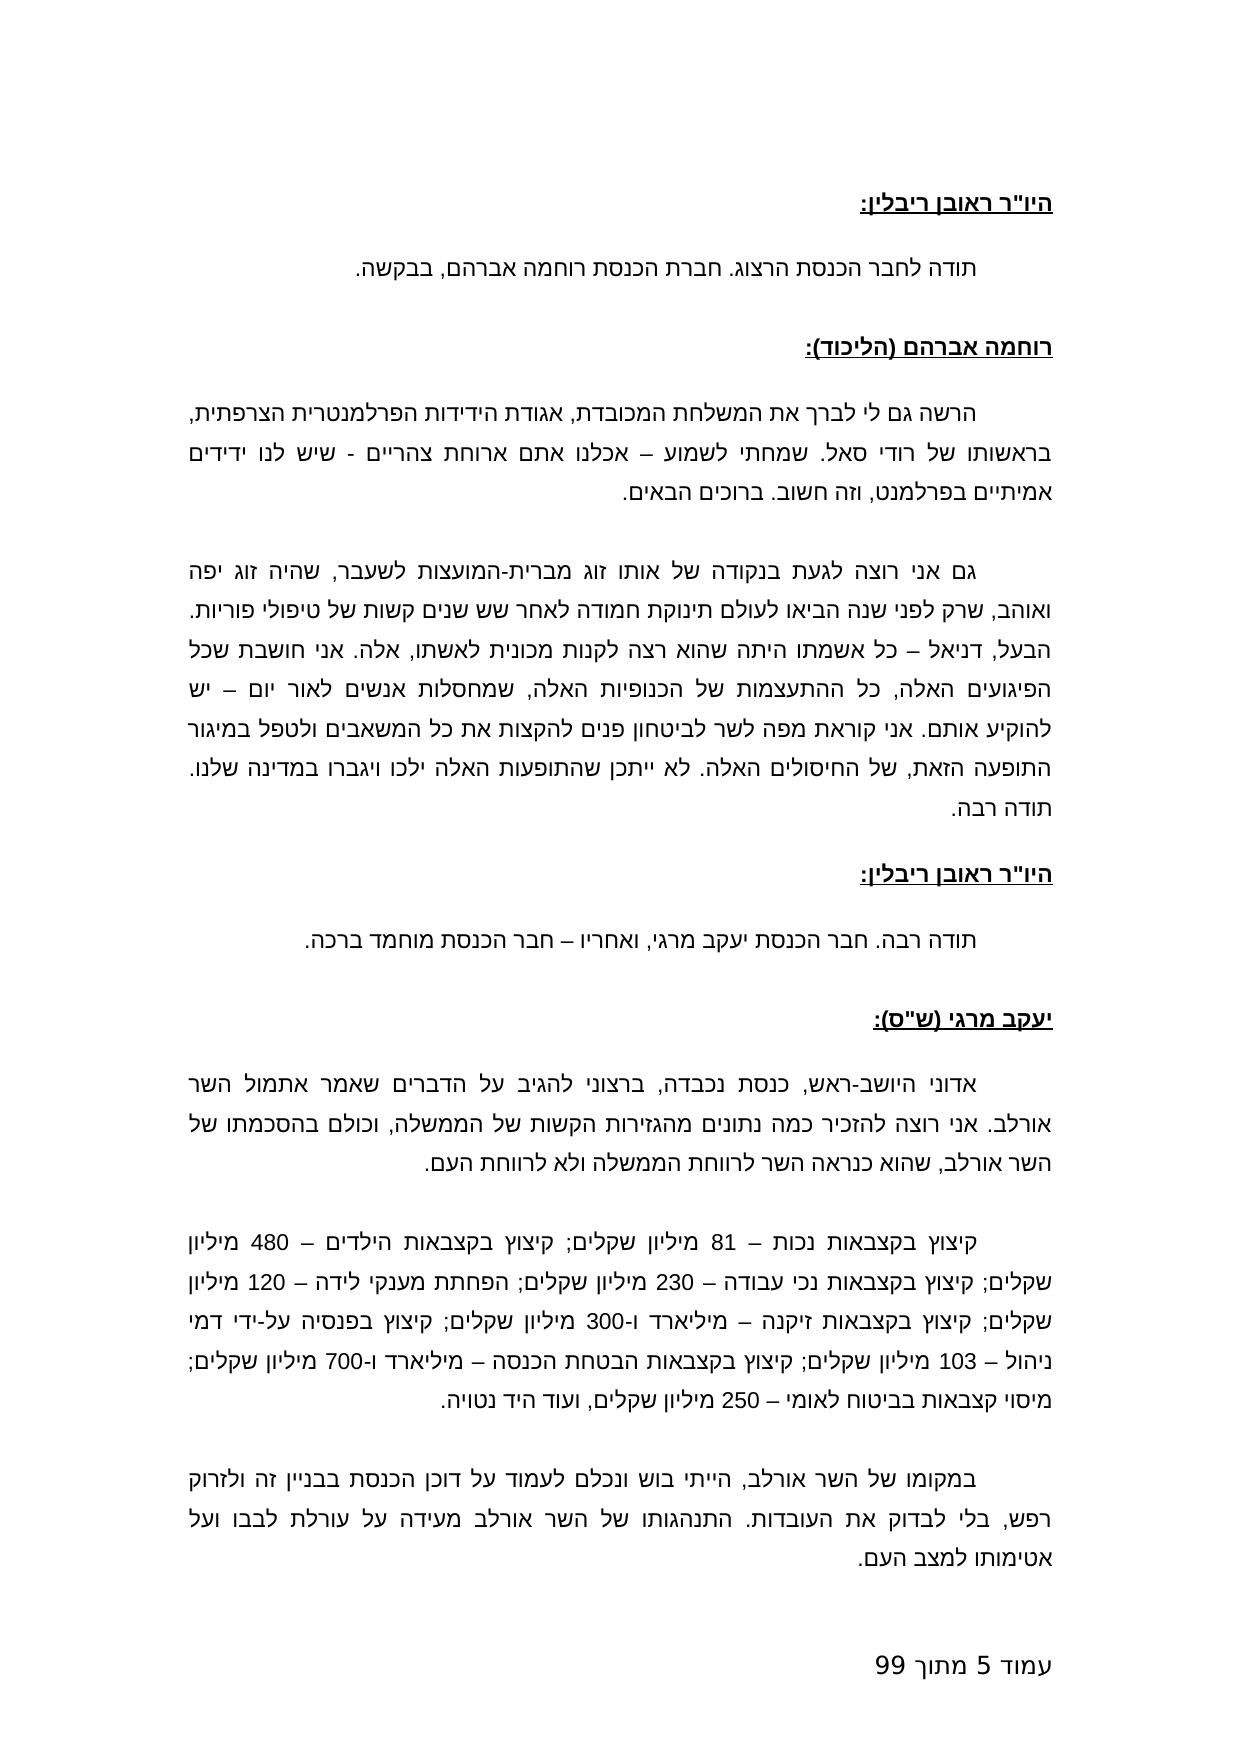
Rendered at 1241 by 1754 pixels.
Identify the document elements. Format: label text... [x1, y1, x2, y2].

text תודה רבה. חבר הכנסת יעקב מרגי, ואחריו – חבר הכנסת מוחמד ברכה. [187, 927, 1053, 953]
text גם אני רוצה לגעת בנקודה של אותו זוג מברית-המועצות לשעבר, שהיה זוג יפה ואוהב, שרק לפני שנה הביאו לעולם תינוקת חמודה לאחר שש שנים קשות של טיפולי פוריות. הבעל, דניאל – כל אשמתו היתה שהוא רצה לקנות מכונית לאשתו, אלה. אני חושבת שכל הפיגועים האלה, כל ההתעצמות של הכנופיות האלה, שמחסלות אנשים לאור יום – יש להוקיע אותם. אני קוראת מפה לשר לביטחון פנים להקצות את כל המשאבים ולטפל במיגור התופעה הזאת, של החיסולים האלה. לא ייתכן שהתופעות האלה ילכו ויגברו במדינה שלנו. תודה רבה. [187, 558, 1053, 821]
text היו"ר ראובן ריבלין: [187, 861, 1053, 887]
text היו"ר ראובן ריבלין: [187, 189, 1053, 216]
text רוחמה אברהם (הליכוד): [187, 334, 1053, 361]
text אדוני היושב-ראש, כנסת נכבדה, ברצוני להגיב על הדברים שאמר אתמול השר אורלב. אני רוצה להזכיר כמה נתונים מהגזירות הקשות של הממשלה, וכולם בהסכמתו של השר אורלב, שהוא כנראה השר לרווחת הממשלה ולא לרווחת העם. [187, 1071, 1053, 1177]
text קיצוץ בקצבאות נכות – 81 מיליון שקלים; קיצוץ בקצבאות הילדים – 480 מיליון שקלים; קיצוץ בקצבאות נכי עבודה – 230 מיליון שקלים; הפחתת מענקי לידה – 120 מיליון שקלים; קיצוץ בקצבאות זיקנה – מיליארד ו-300 מיליון שקלים; קיצוץ בפנסיה על-ידי דמי ניהול – 103 מיליון שקלים; קיצוץ בקצבאות הבטחת הכנסה – מיליארד ו-700 מיליון שקלים; מיסוי קצבאות בביטוח לאומי – 250 מיליון שקלים, ועוד היד נטויה. [187, 1229, 1053, 1413]
text תודה לחבר הכנסת הרצוג. חברת הכנסת רוחמה אברהם, בבקשה. [187, 255, 1053, 282]
text במקומו של השר אורלב, הייתי בוש ונכלם לעמוד על דוכן הכנסת בבניין זה ולזרוק רפש, בלי לבדוק את העובדות. התנהגותו של השר אורלב מעידה על עורלת לבבו ועל אטימותו למצב העם. [187, 1466, 1053, 1571]
text יעקב מרגי (ש"ס): [187, 1006, 1053, 1032]
text הרשה גם לי לברך את המשלחת המכובדת, אגודת הידידות הפרלמנטרית הצרפתית, בראשותו של רודי סאל. שמחתי לשמוע – אכלנו אתם ארוחת צהריים - שיש לנו ידידים אמיתיים בפרלמנט, וזה חשוב. ברוכים הבאים. [187, 400, 1053, 505]
